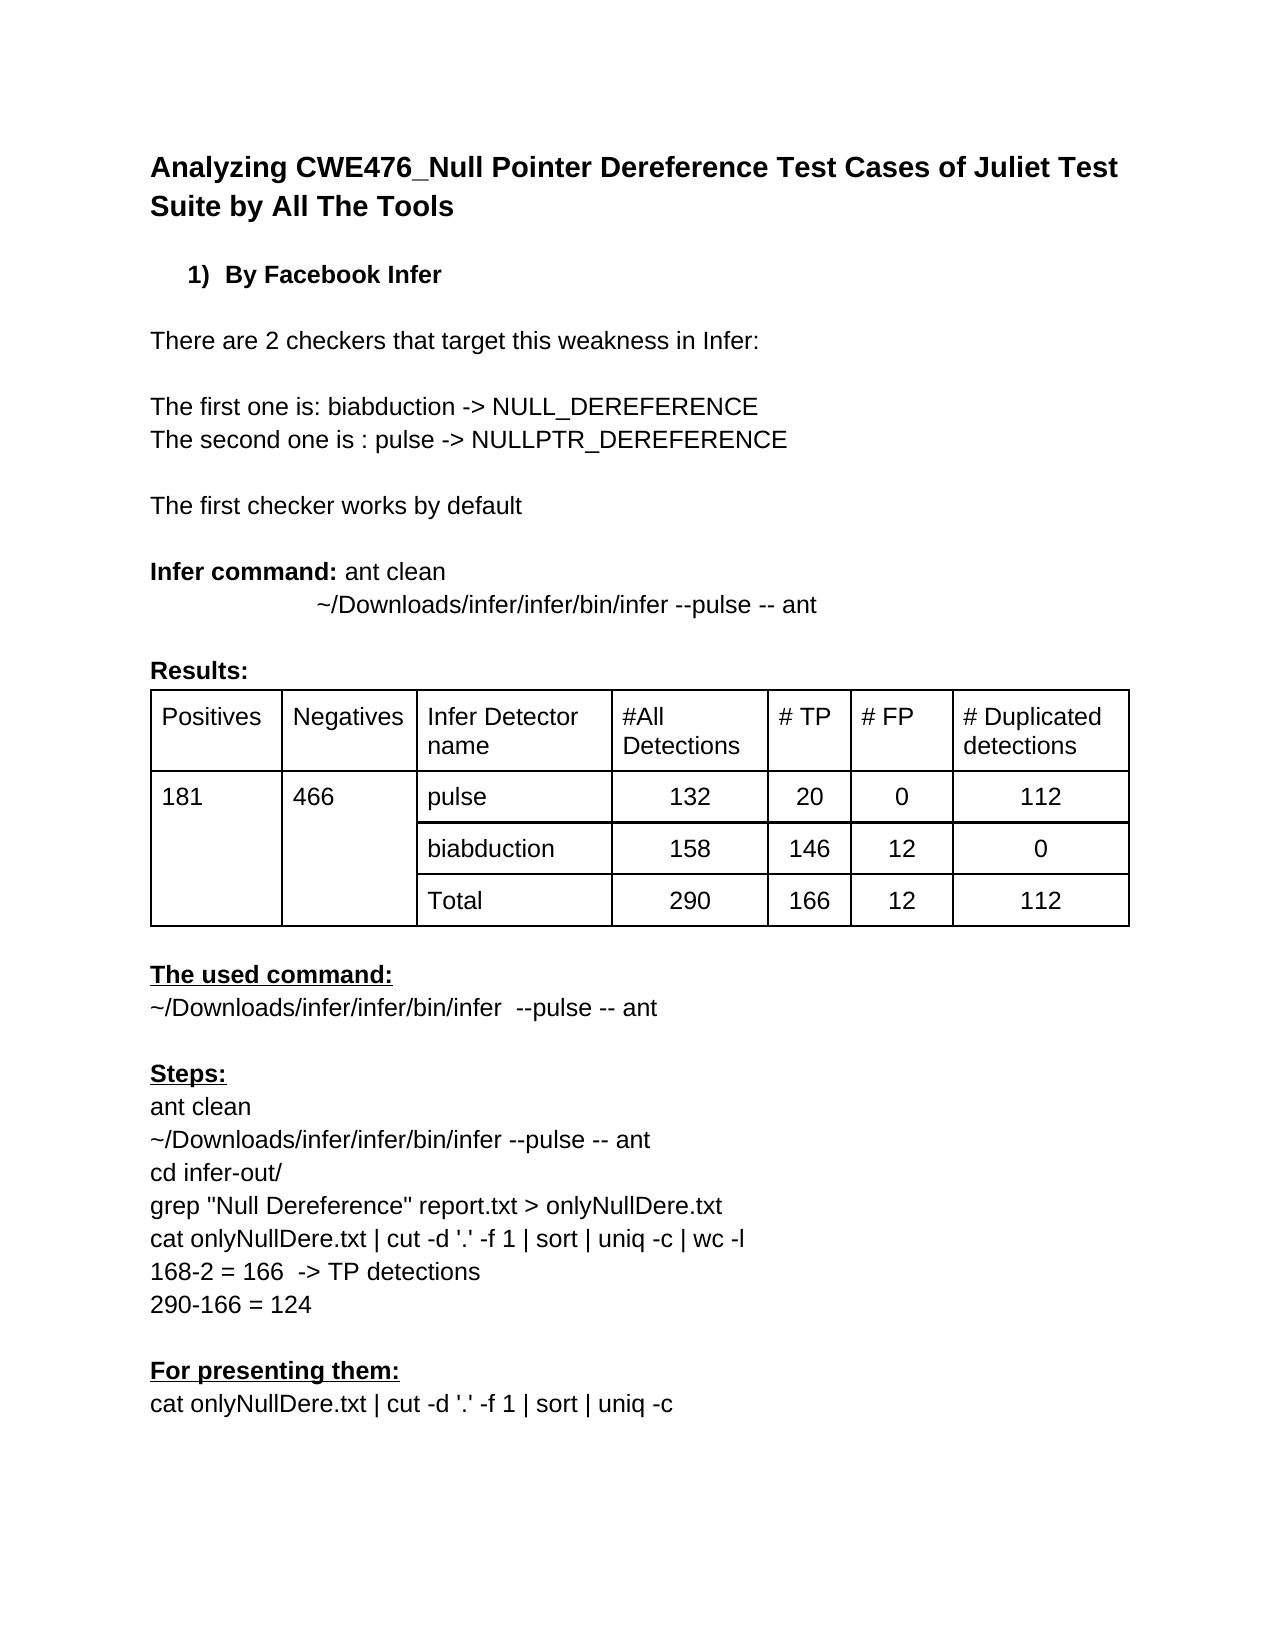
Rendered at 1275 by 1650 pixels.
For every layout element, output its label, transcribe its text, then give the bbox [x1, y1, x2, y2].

table_header Negatives [283, 691, 416, 770]
text ant clean [150, 1092, 1125, 1121]
text For presenting them: [150, 1356, 1125, 1385]
text ~/Downloads/infer/infer/bin/infer --pulse -- ant [150, 1125, 1125, 1154]
table_cell Total [418, 875, 611, 925]
table_cell 466 [283, 772, 416, 925]
table_header Infer Detector name [418, 691, 611, 770]
table_cell biabduction [418, 824, 611, 873]
table_cell 0 [954, 824, 1128, 873]
table_header #All Detections [613, 691, 767, 770]
list By Facebook Infer [187, 260, 1125, 289]
text grep "Null Dereference" report.txt > onlyNullDere.txt [150, 1191, 1125, 1220]
table_cell 12 [852, 824, 952, 873]
text 290-166 = 124 [150, 1290, 1125, 1319]
text Analyzing CWE476_Null Pointer Dereference Test Cases of Juliet Test Suite by All The Tools [150, 150, 1125, 222]
table_header # FP [852, 691, 952, 770]
text The used command: [150, 960, 1125, 989]
text cat onlyNullDere.txt | cut -d '.' -f 1 | sort | uniq -c | wc -l [150, 1224, 1125, 1253]
text There are 2 checkers that target this weakness in Infer: [150, 326, 1125, 355]
table_cell 20 [769, 772, 850, 821]
text 168-2 = 166 -> TP detections [150, 1257, 1125, 1286]
text ~/Downloads/infer/infer/bin/infer --pulse -- ant [150, 993, 1125, 1022]
text cat onlyNullDere.txt | cut -d '.' -f 1 | sort | uniq -c [150, 1389, 1125, 1418]
text The second one is : pulse -> NULLPTR_DEREFERENCE [150, 425, 1125, 454]
table_cell pulse [418, 772, 611, 821]
table_cell 158 [613, 824, 767, 873]
table_cell 290 [613, 875, 767, 925]
text Infer command: ant clean [150, 557, 1125, 586]
text ~/Downloads/infer/infer/bin/infer --pulse -- ant [150, 590, 1125, 619]
text cd infer-out/ [150, 1158, 1125, 1187]
text The first checker works by default [150, 491, 1125, 520]
text Results: [150, 656, 1125, 685]
table_cell 181 [152, 772, 281, 925]
table_cell 166 [769, 875, 850, 925]
table_cell 0 [852, 772, 952, 821]
table_cell 146 [769, 824, 850, 873]
table_header # TP [769, 691, 850, 770]
table_cell 132 [613, 772, 767, 821]
table_header Positives [152, 691, 281, 770]
table_cell 112 [954, 772, 1128, 821]
text Steps: [150, 1059, 1125, 1088]
table_cell 112 [954, 875, 1128, 925]
table_cell 12 [852, 875, 952, 925]
table_header # Duplicated detections [954, 691, 1128, 770]
text The first one is: biabduction -> NULL_DEREFERENCE [150, 392, 1125, 421]
